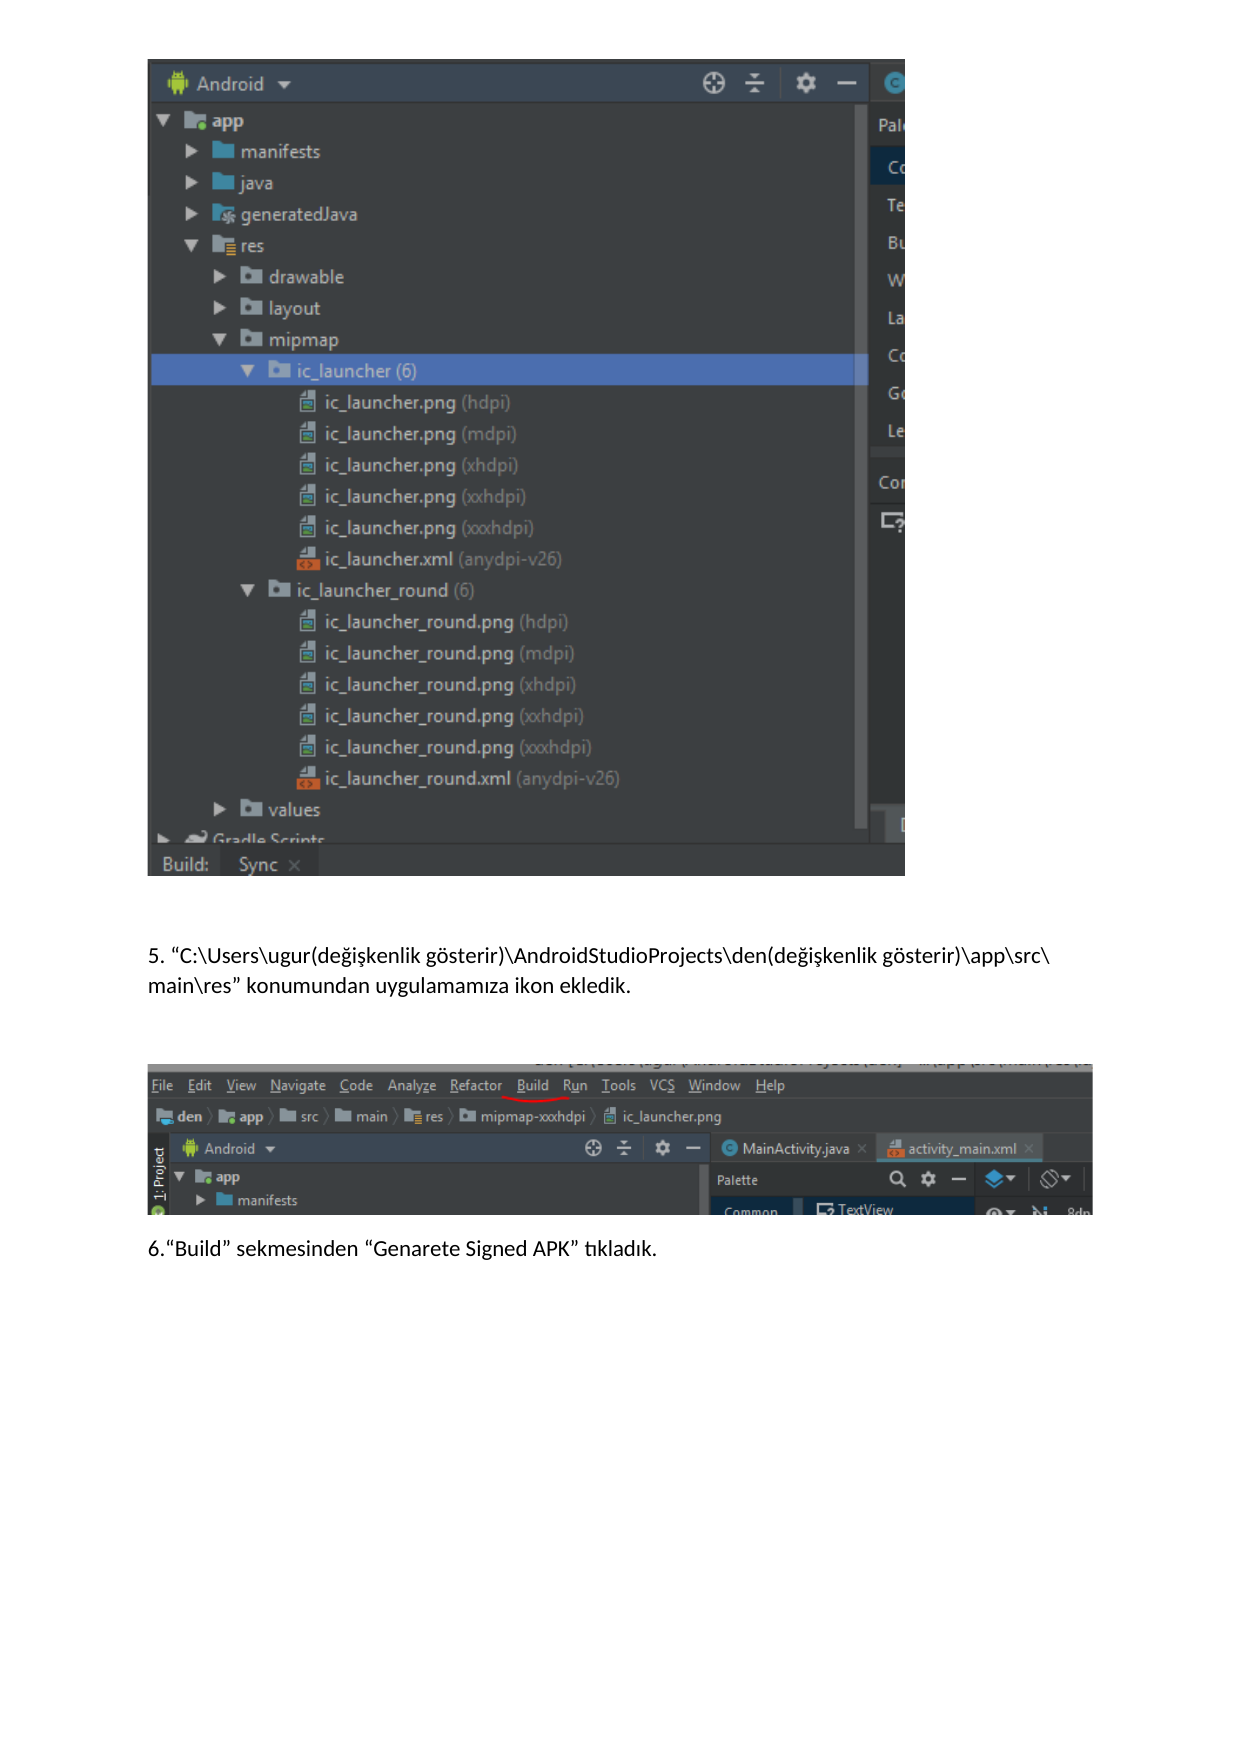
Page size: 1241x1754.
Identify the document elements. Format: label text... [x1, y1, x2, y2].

text 5. “C:\Users\ugur(değişkenlik gösterir)\AndroidStudioProjects\den(değişkenlik gösterir)\app\src\main\res” konumundan uygulamamıza ikon ekledik. [148, 941, 1093, 999]
picture [147, 59, 905, 876]
text 6.“Build” sekmesinden “Genarete Signed APK” tıkladık. [148, 1234, 1093, 1262]
picture [147, 1064, 1093, 1215]
